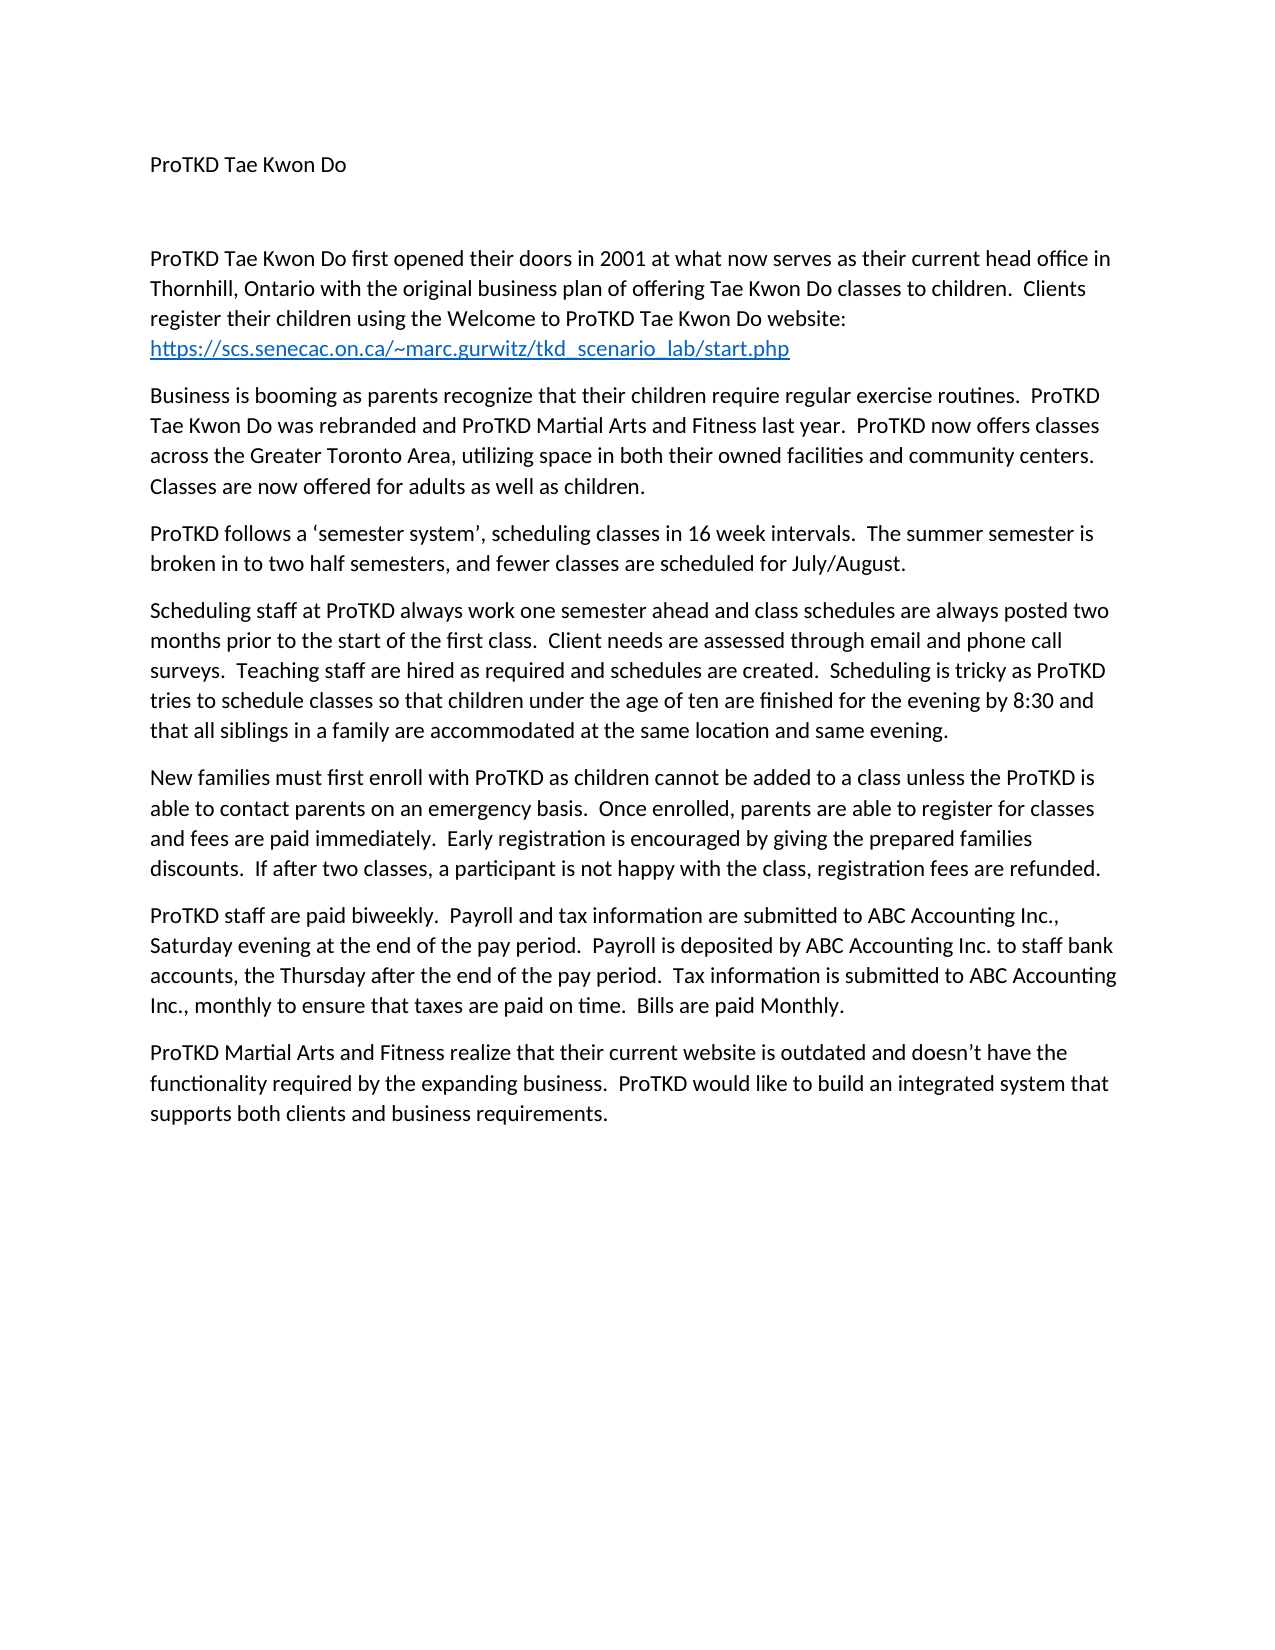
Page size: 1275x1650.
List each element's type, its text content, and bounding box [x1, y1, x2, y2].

text Business is booming as parents recognize that their children require regular exercise routines. ProTKD Tae Kwon Do was rebranded and ProTKD Martial Arts and Fitness last year. ProTKD now offers classes across the Greater Toronto Area, utilizing space in both their owned facilities and community centers. Classes are now offered for adults as well as children. [150, 381, 1125, 500]
text Scheduling staff at ProTKD always work one semester ahead and class schedules are always posted two months prior to the start of the first class. Client needs are assessed through email and phone call surveys. Teaching staff are hired as required and schedules are created. Scheduling is tricky as ProTKD tries to schedule classes so that children under the age of ten are finished for the evening by 8:30 and that all siblings in a family are accommodated at the same location and same evening. [150, 596, 1125, 745]
text ProTKD staff are paid biweekly. Payroll and tax information are submitted to ABC Accounting Inc., Saturday evening at the end of the pay period. Payroll is deposited by ABC Accounting Inc. to staff bank accounts, the Thursday after the end of the pay period. Tax information is submitted to ABC Accounting Inc., monthly to ensure that taxes are paid on time. Bills are paid Monthly. [150, 901, 1125, 1020]
text ProTKD follows a ‘semester system’, scheduling classes in 16 week intervals. The summer semester is broken in to two half semesters, and fewer classes are scheduled for July/August. [150, 519, 1125, 577]
text ProTKD Martial Arts and Fitness realize that their current website is outdated and doesn’t have the functionality required by the expanding business. ProTKD would like to build an integrated system that supports both clients and business requirements. [150, 1038, 1125, 1127]
text ProTKD Tae Kwon Do first opened their doors in 2001 at what now serves as their current head office in Thornhill, Ontario with the original business plan of offering Tae Kwon Do classes to children. Clients register their children using the Welcome to ProTKD Tae Kwon Do website: https://scs.senecac.on.ca/~marc.gurwitz/tkd_scenario_lab/start.php [150, 244, 1125, 362]
text New families must first enroll with ProTKD as children cannot be added to a class unless the ProTKD is able to contact parents on an emergency basis. Once enrolled, parents are able to register for classes and fees are paid immediately. Early registration is encouraged by giving the prepared families discounts. If after two classes, a participant is not happy with the class, registration fees are refunded. [150, 763, 1125, 882]
text ProTKD Tae Kwon Do [150, 150, 1125, 178]
